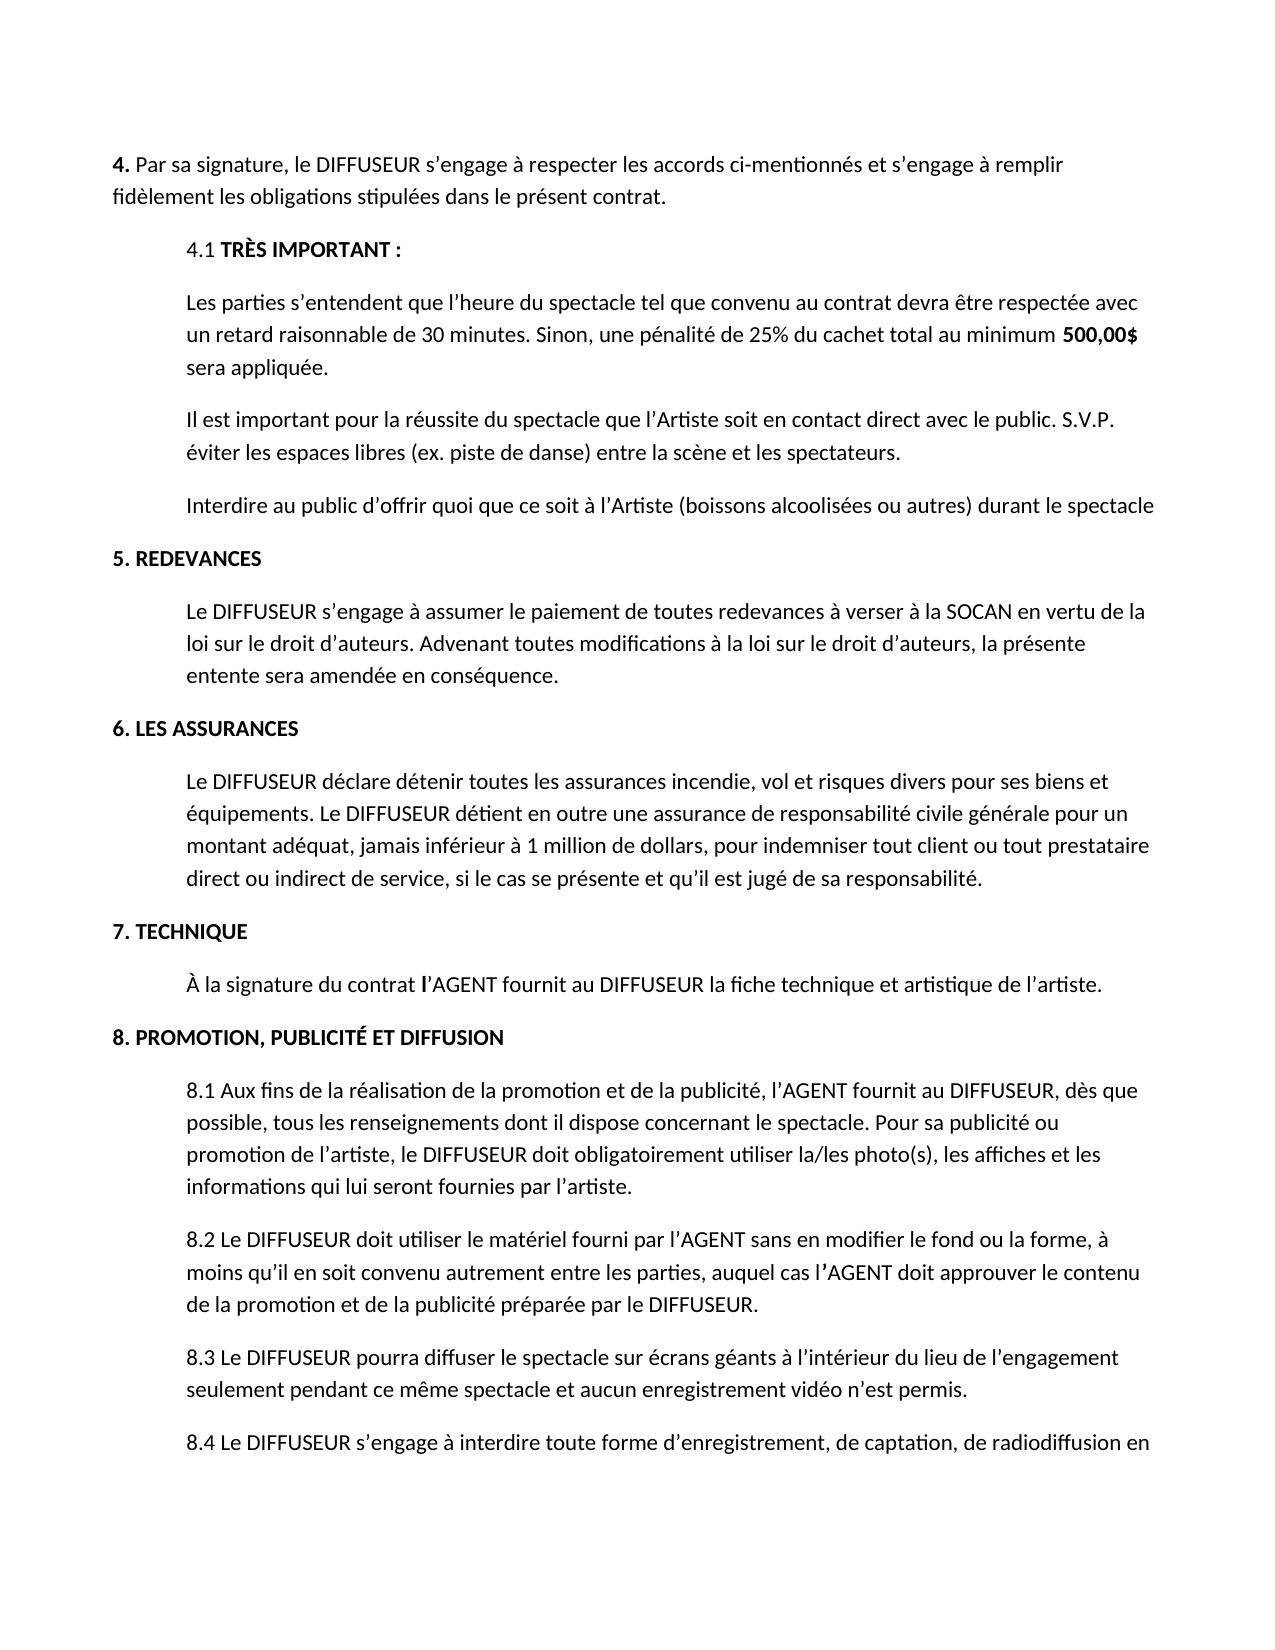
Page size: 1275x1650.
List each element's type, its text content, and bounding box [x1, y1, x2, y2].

text 8.1 Aux fins de la réalisation de la promotion et de la publicité, l’AGENT fournit au DIFFUSEUR, dès que possible, tous les renseignements dont il dispose concernant le spectacle. Pour sa publicité ou promotion de l’artiste, le DIFFUSEUR doit obligatoirement utiliser la/les photo(s), les affiches et les informations qui lui seront fournies par l’artiste. [186, 1076, 1162, 1201]
text 6. LES ASSURANCES [112, 714, 1162, 742]
text Il est important pour la réussite du spectacle que l’Artiste soit en contact direct avec le public. S.V.P. éviter les espaces libres (ex. piste de danse) entre la scène et les spectateurs. [186, 406, 1162, 466]
text 4.1 TRÈS IMPORTANT : [186, 235, 1162, 263]
text 8.3 Le DIFFUSEUR pourra diffuser le spectacle sur écrans géants à l’intérieur du lieu de l’engagement seulement pendant ce même spectacle et aucun enregistrement vidéo n’est permis. [186, 1343, 1162, 1403]
text Les parties s’entendent que l’heure du spectacle tel que convenu au contrat devra être respectée avec un retard raisonnable de 30 minutes. Sinon, une pénalité de 25% du cachet total au minimum 500,00$ sera appliquée. [186, 288, 1162, 381]
text À la signature du contrat l’AGENT fournit au DIFFUSEUR la fiche technique et artistique de l’artiste. [186, 970, 1162, 998]
text 7. TECHNIQUE [112, 917, 1162, 945]
text 8. PROMOTION, PUBLICITÉ ET DIFFUSION [112, 1023, 1162, 1051]
text Interdire au public d’offrir quoi que ce soit à l’Artiste (boissons alcoolisées ou autres) durant le spectacle [186, 491, 1162, 519]
text 8.2 Le DIFFUSEUR doit utiliser le matériel fourni par l’AGENT sans en modifier le fond ou la forme, à moins qu’il en soit convenu autrement entre les parties, auquel cas l’AGENT doit approuver le contenu de la promotion et de la publicité préparée par le DIFFUSEUR. [186, 1226, 1162, 1318]
text Le DIFFUSEUR déclare détenir toutes les assurances incendie, vol et risques divers pour ses biens et équipements. Le DIFFUSEUR détient en outre une assurance de responsabilité civile générale pour un montant adéquat, jamais inférieur à 1 million de dollars, pour indemniser tout client ou tout prestataire direct ou indirect de service, si le cas se présente et qu’il est jugé de sa responsabilité. [186, 767, 1162, 892]
text 8.4 Le DIFFUSEUR s’engage à interdire toute forme d’enregistrement, de captation, de radiodiffusion en [186, 1428, 1162, 1456]
text 4. Par sa signature, le DIFFUSEUR s’engage à respecter les accords ci-mentionnés et s’engage à remplir fidèlement les obligations stipulées dans le présent contrat. [112, 150, 1162, 210]
text Le DIFFUSEUR s’engage à assumer le paiement de toutes redevances à verser à la SOCAN en vertu de la loi sur le droit d’auteurs. Advenant toutes modifications à la loi sur le droit d’auteurs, la présente entente sera amendée en conséquence. [186, 597, 1162, 689]
text 5. REDEVANCES [112, 544, 1162, 572]
